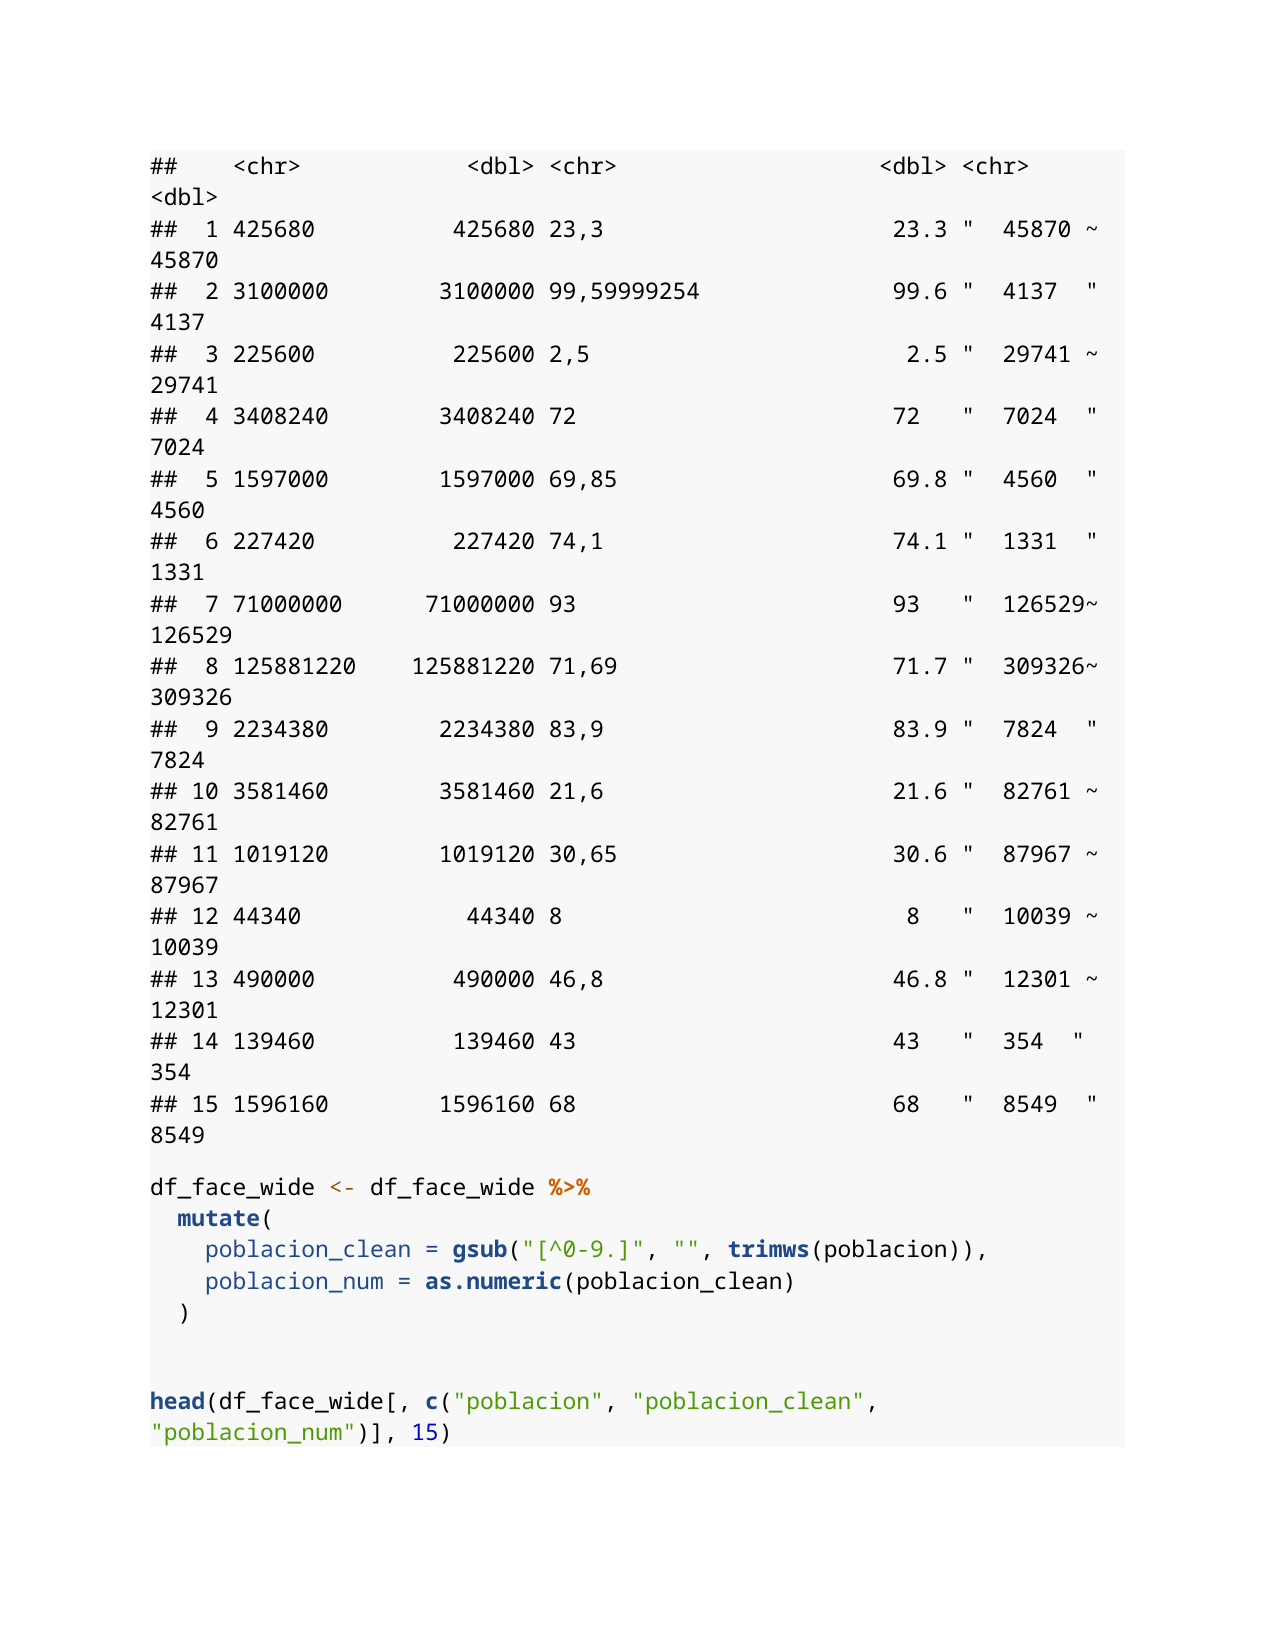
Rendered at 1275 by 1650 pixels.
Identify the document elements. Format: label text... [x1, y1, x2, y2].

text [150, 150, 1125, 1150]
text df_face_wide <- df_face_wide %>% mutate( poblacion_clean = gsub("[^0-9.]", "", trimws(poblacion)), poblacion_num = as.numeric(poblacion_clean) ) head(df_face_wide[, c("poblacion", "poblacion_clean", "poblacion_num")], 15) [150, 1171, 1125, 1447]
